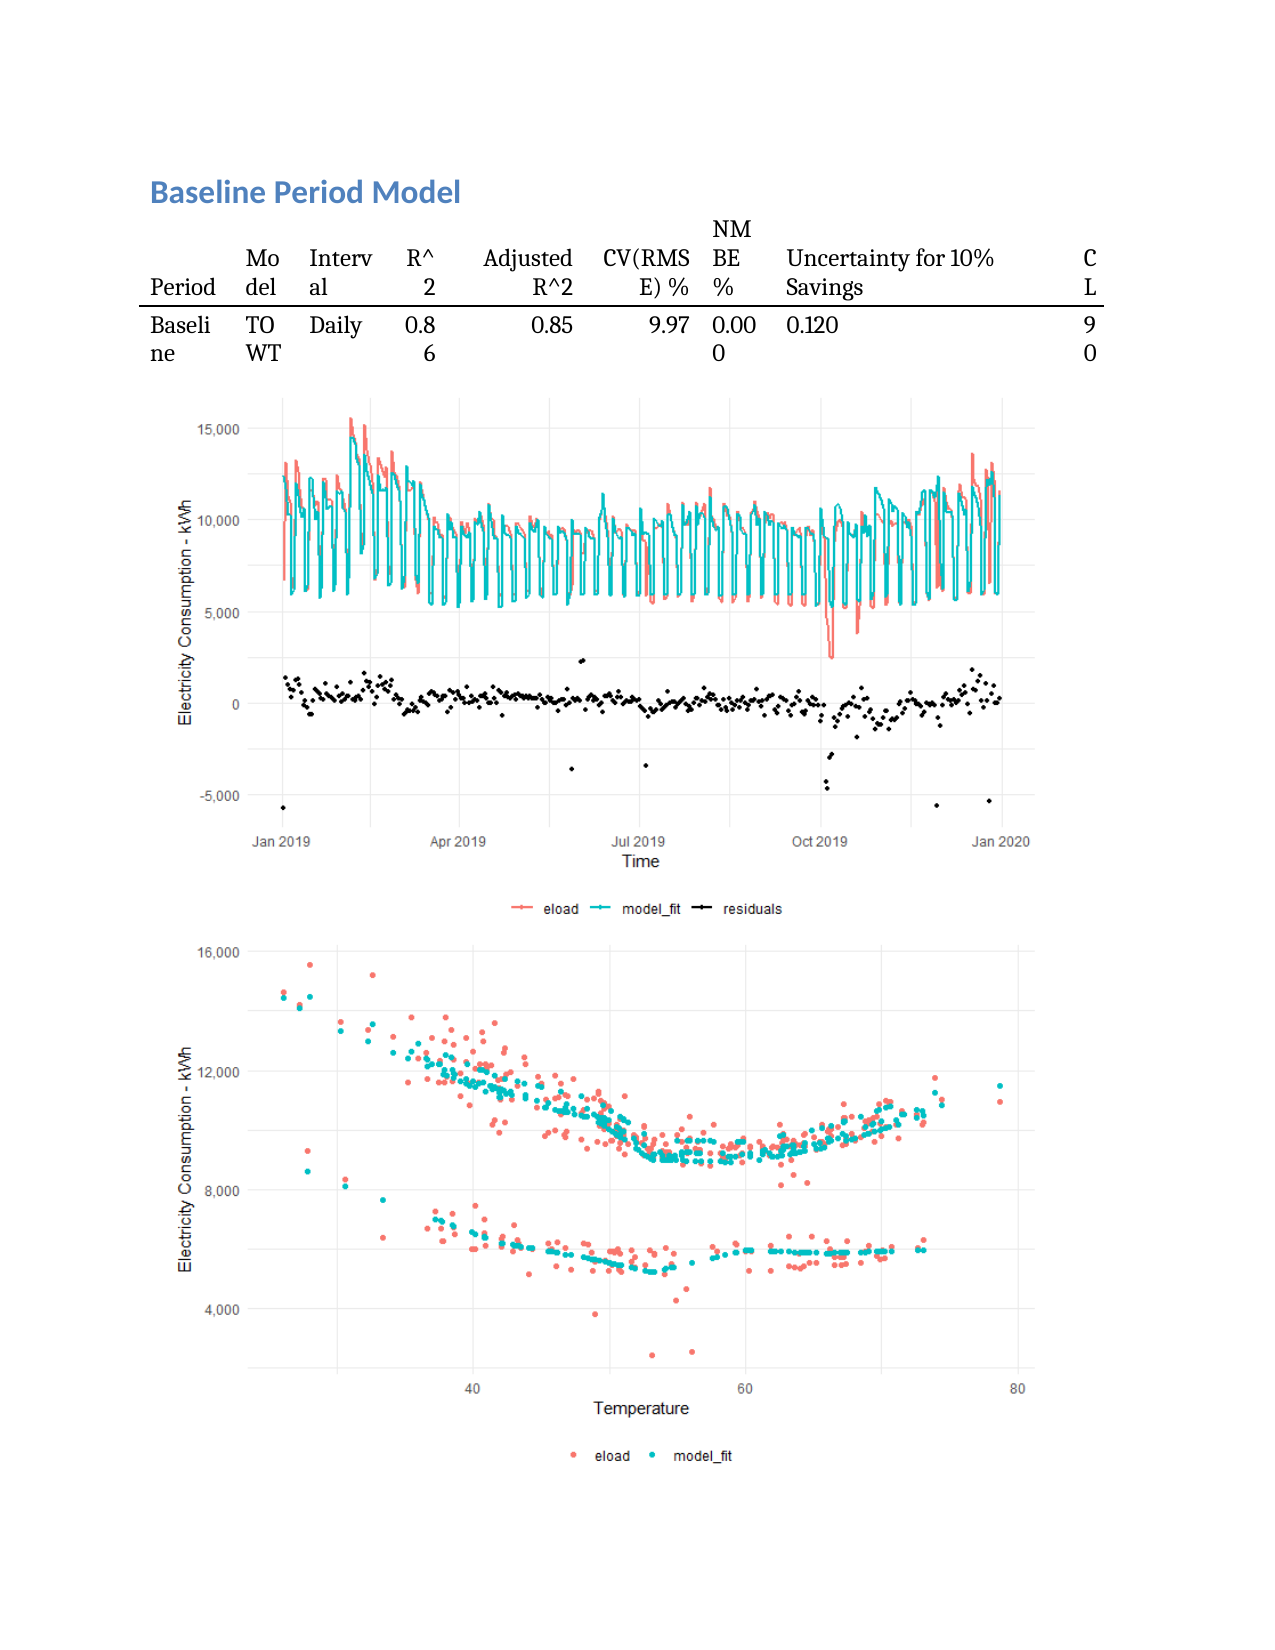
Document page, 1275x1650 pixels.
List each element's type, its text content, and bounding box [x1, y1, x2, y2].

table_header Adjusted R^2 [446, 212, 584, 305]
picture [168, 390, 1044, 1485]
table_header R^2 [393, 212, 446, 305]
table_cell Baseline [139, 307, 234, 372]
table_cell Daily [298, 307, 393, 372]
table_header Interval [298, 212, 393, 305]
subtitle Baseline Period Model [150, 171, 1125, 212]
table_cell 90 [1072, 307, 1104, 372]
table_header Model [234, 212, 298, 305]
table_cell 0.000 [701, 307, 775, 372]
table_header NMBE % [701, 212, 775, 305]
table_cell 0.85 [446, 307, 584, 372]
table_cell TOWT [234, 307, 298, 372]
table_header CV(RMSE) % [584, 212, 701, 305]
table_cell 9.97 [584, 307, 701, 372]
table_header Period [139, 212, 234, 305]
table_header Uncertainty for 10% Savings [775, 212, 1072, 305]
table_header CL [1072, 212, 1104, 305]
table_cell 0.86 [393, 307, 446, 372]
table_cell 0.120 [775, 307, 1072, 372]
